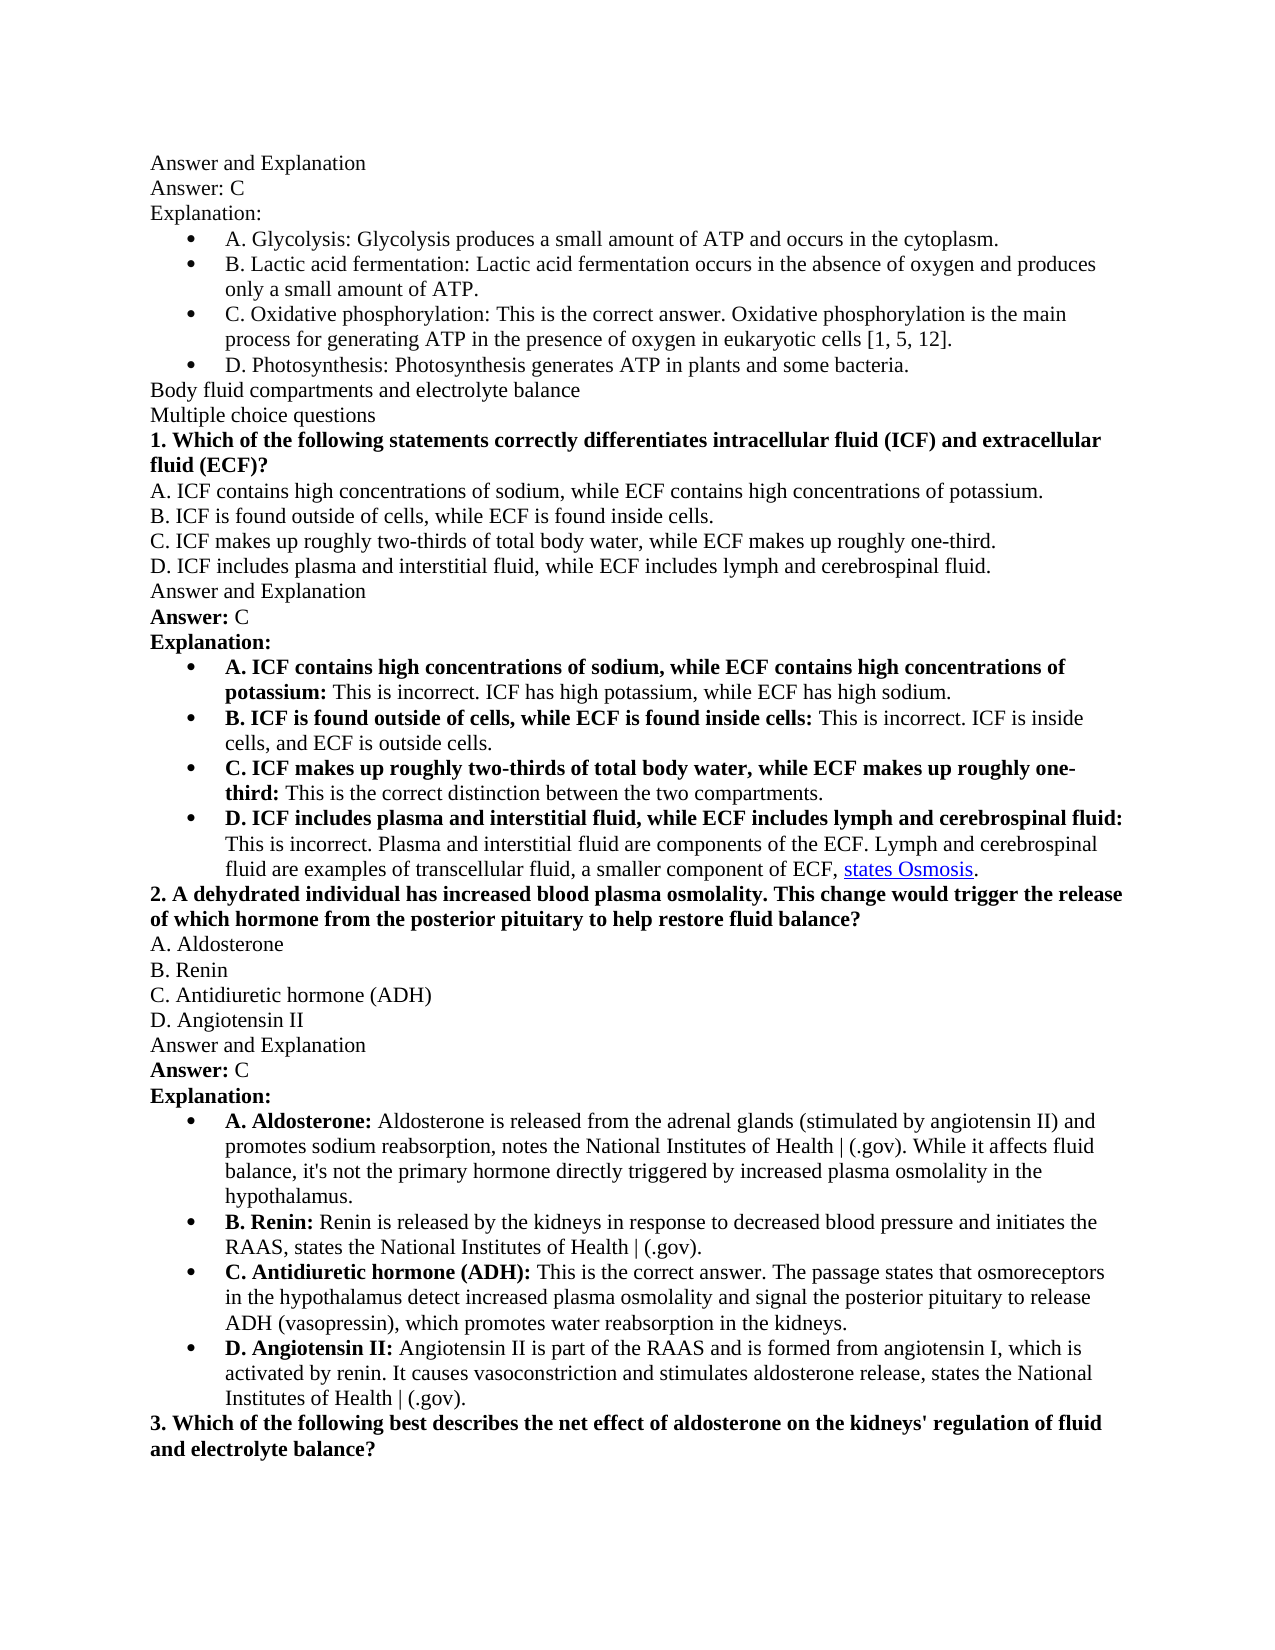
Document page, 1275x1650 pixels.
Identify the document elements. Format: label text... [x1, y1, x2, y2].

list B. Lactic acid fermentation: Lactic acid fermentation occurs in the absence of oxygen and produces only a small amount of ATP. [187, 251, 1125, 301]
text Answer: C [150, 175, 1125, 200]
list C. Antidiuretic hormone (ADH): This is the correct answer. The passage states that osmoreceptors in the hypothalamus detect increased plasma osmolality and signal the posterior pituitary to release ADH (vasopressin), which promotes water reabsorption in the kidneys. [187, 1259, 1125, 1335]
text Explanation: [150, 200, 1125, 226]
list A. Aldosterone: Aldosterone is released from the adrenal glands (stimulated by angiotensin II) and promotes sodium reabsorption, notes the National Institutes of Health | (.gov). While it affects fluid balance, it's not the primary hormone directly triggered by increased plasma osmolality in the hypothalamus. [187, 1108, 1125, 1209]
list B. Renin: Renin is released by the kidneys in response to decreased blood pressure and initiates the RAAS, states the National Institutes of Health | (.gov). [187, 1209, 1125, 1259]
text 2. A dehydrated individual has increased blood plasma osmolality. This change would trigger the release of which hormone from the posterior pituitary to help restore fluid balance? [150, 881, 1125, 931]
list C. Oxidative phosphorylation: This is the correct answer. Oxidative phosphorylation is the main process for generating ATP in the presence of oxygen in eukaryotic cells [1, 5, 12]. [187, 301, 1125, 352]
text 1. Which of the following statements correctly differentiates intracellular fluid (ICF) and extracellular fluid (ECF)? [150, 427, 1125, 478]
text 3. Which of the following best describes the net effect of aldosterone on the kidneys' regulation of fluid and electrolyte balance? [150, 1410, 1125, 1461]
text A. ICF contains high concentrations of sodium, while ECF contains high concentrations of potassium. B. ICF is found outside of cells, while ECF is found inside cells. C. ICF makes up roughly two-thirds of total body water, while ECF makes up roughly one-third. D. ICF includes plasma and interstitial fluid, while ECF includes lymph and cerebrospinal fluid. [150, 478, 1125, 578]
text Explanation: [150, 629, 1125, 654]
text Answer: C [150, 604, 1125, 629]
text A. Aldosterone B. Renin C. Antidiuretic hormone (ADH) D. Angiotensin II [150, 931, 1125, 1032]
list D. Angiotensin II: Angiotensin II is part of the RAAS and is formed from angiotensin I, which is activated by renin. It causes vasoconstriction and stimulates aldosterone release, states the National Institutes of Health | (.gov). [187, 1335, 1125, 1410]
list D. ICF includes plasma and interstitial fluid, while ECF includes lymph and cerebrospinal fluid: This is incorrect. Plasma and interstitial fluid are components of the ECF. Lymph and cerebrospinal fluid are examples of transcellular fluid, a smaller component of ECF, states Osmosis. [187, 805, 1125, 881]
text Answer and Explanation [150, 578, 1125, 604]
text Explanation: [150, 1083, 1125, 1108]
text Multiple choice questions [150, 402, 1125, 427]
list B. ICF is found outside of cells, while ECF is found inside cells: This is incorrect. ICF is inside cells, and ECF is outside cells. [187, 704, 1125, 755]
list D. Photosynthesis: Photosynthesis generates ATP in plants and some bacteria. [187, 352, 1125, 377]
text Answer: C [150, 1057, 1125, 1083]
list C. ICF makes up roughly two-thirds of total body water, while ECF makes up roughly one-third: This is the correct distinction between the two compartments. [187, 755, 1125, 805]
list A. ICF contains high concentrations of sodium, while ECF contains high concentrations of potassium: This is incorrect. ICF has high potassium, while ECF has high sodium. [187, 654, 1125, 704]
text Body fluid compartments and electrolyte balance [150, 377, 1125, 402]
text Answer and Explanation [150, 150, 1125, 175]
list A. Glycolysis: Glycolysis produces a small amount of ATP and occurs in the cytoplasm. [187, 226, 1125, 251]
text Answer and Explanation [150, 1032, 1125, 1057]
